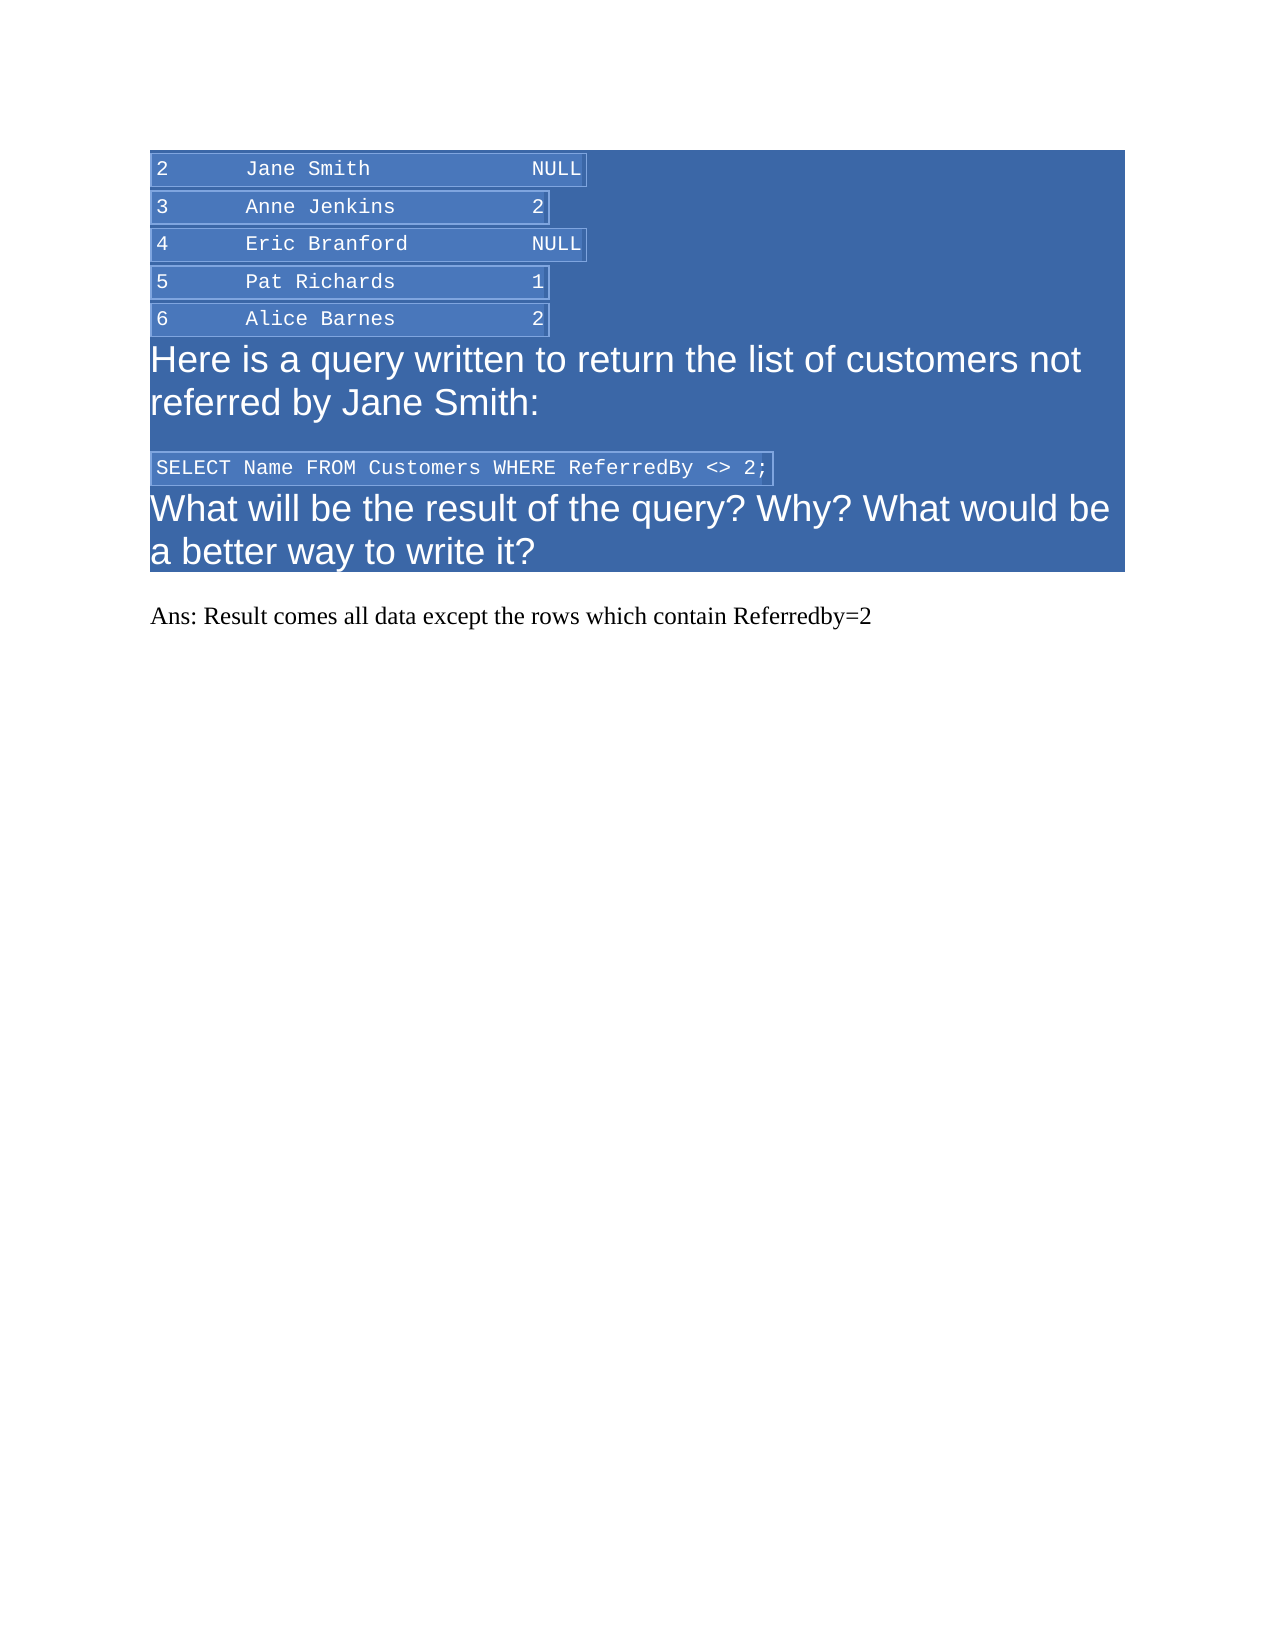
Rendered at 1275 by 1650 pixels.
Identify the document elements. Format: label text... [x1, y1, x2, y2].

text 3 Anne Jenkins 2 [150, 187, 1125, 225]
text 5 Pat Richards 1 [150, 262, 1125, 300]
text Ans: Result comes all data except the rows which contain Referredby=2 [150, 601, 1125, 630]
text 4 Eric Branford NULL [150, 225, 1125, 262]
text Here is a query written to return the list of customers not referred by Jane Smith: [150, 337, 1125, 424]
text 2 Jane Smith NULL [150, 150, 1125, 187]
text What will be the result of the query? Why? What would be a better way to write it? [150, 486, 1125, 572]
text SELECT Name FROM Customers WHERE ReferredBy <> 2; [150, 449, 1125, 486]
text 6 Alice Barnes 2 [150, 300, 1125, 337]
